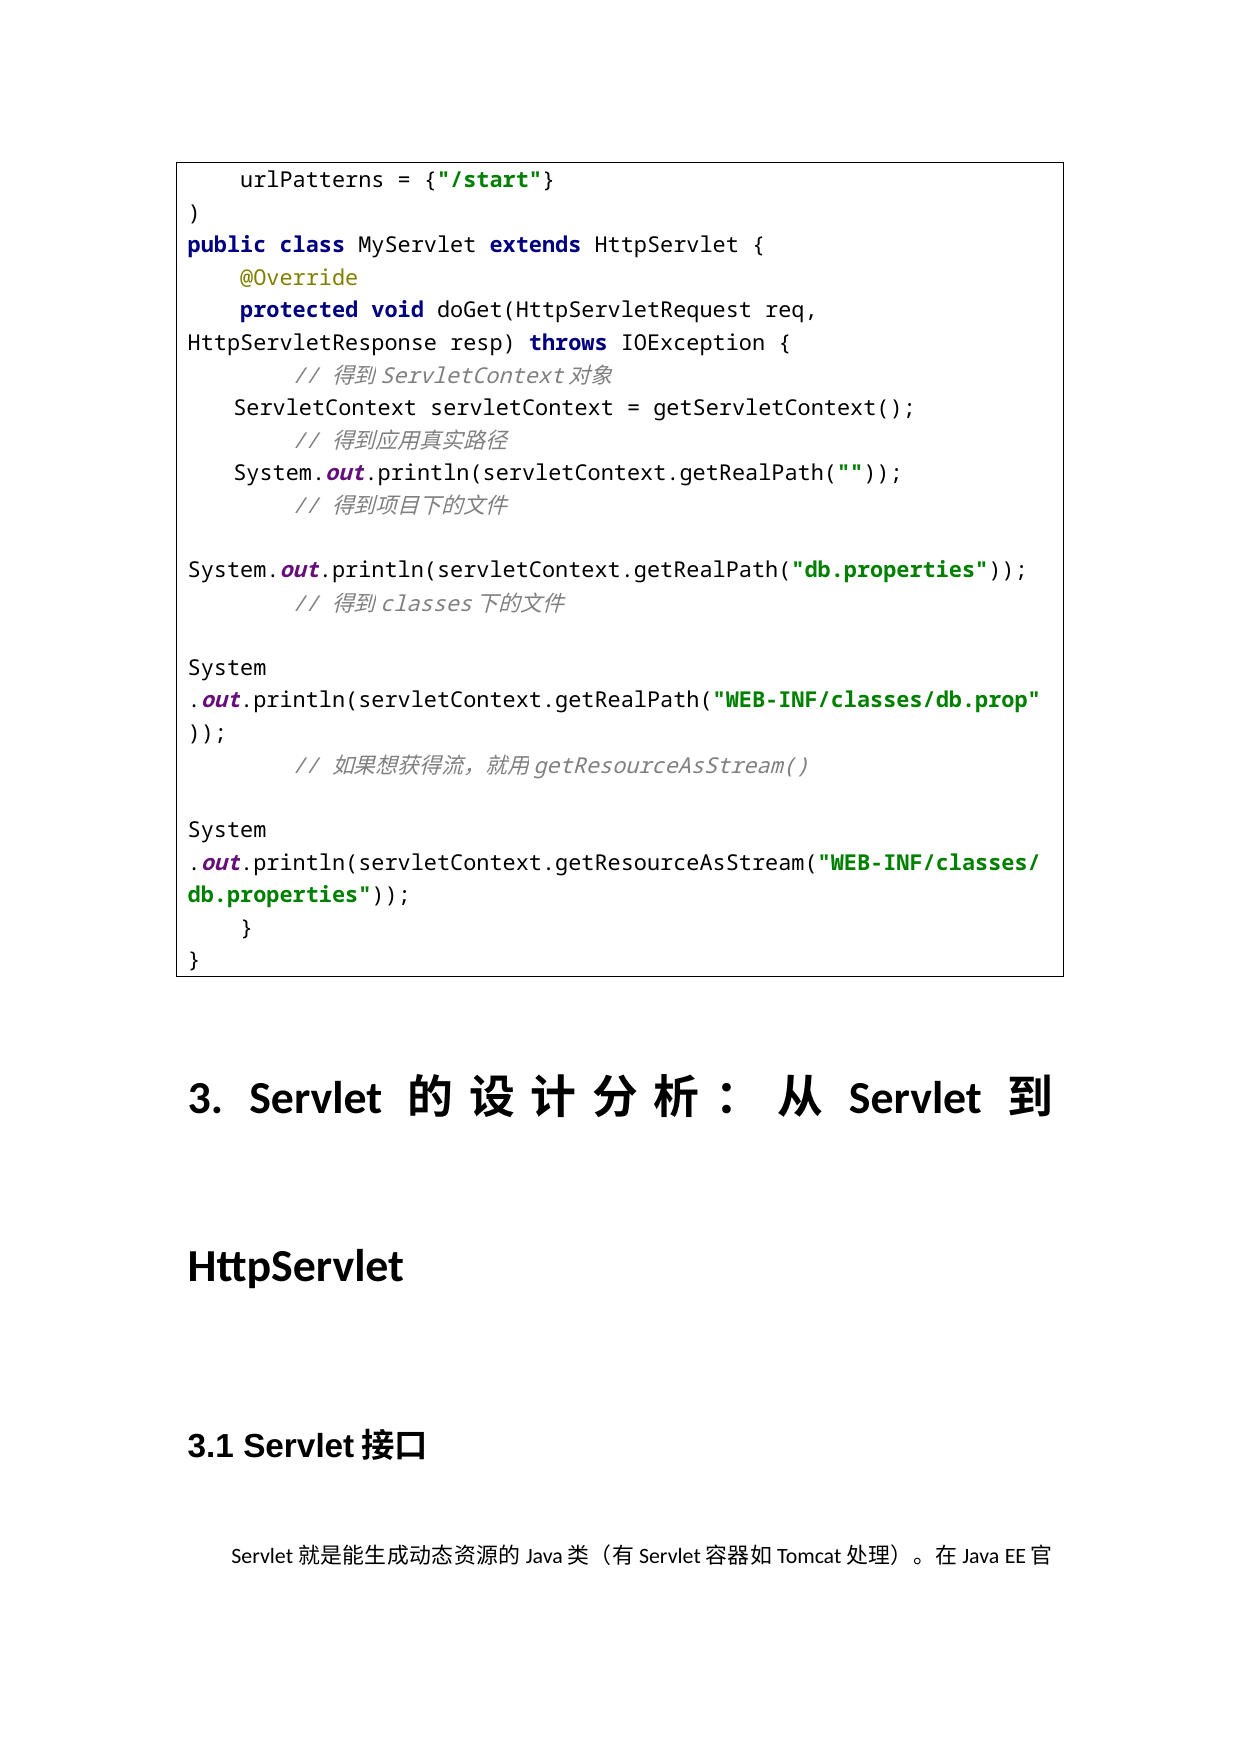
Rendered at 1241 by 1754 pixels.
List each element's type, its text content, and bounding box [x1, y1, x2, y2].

subtitle 3. Servlet的设计分析：从Servlet到HttpServlet [187, 1044, 1053, 1298]
subtitle 3.1 Servlet接口 [187, 1411, 1053, 1476]
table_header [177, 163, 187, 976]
text Servlet就是能生成动态资源的Java类（有Servlet容器如Tomcat处理）。在Java EE官方文档（API）中，我们发现Servlet是一个接口，其描述如下： [187, 1537, 1053, 1570]
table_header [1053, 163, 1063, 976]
